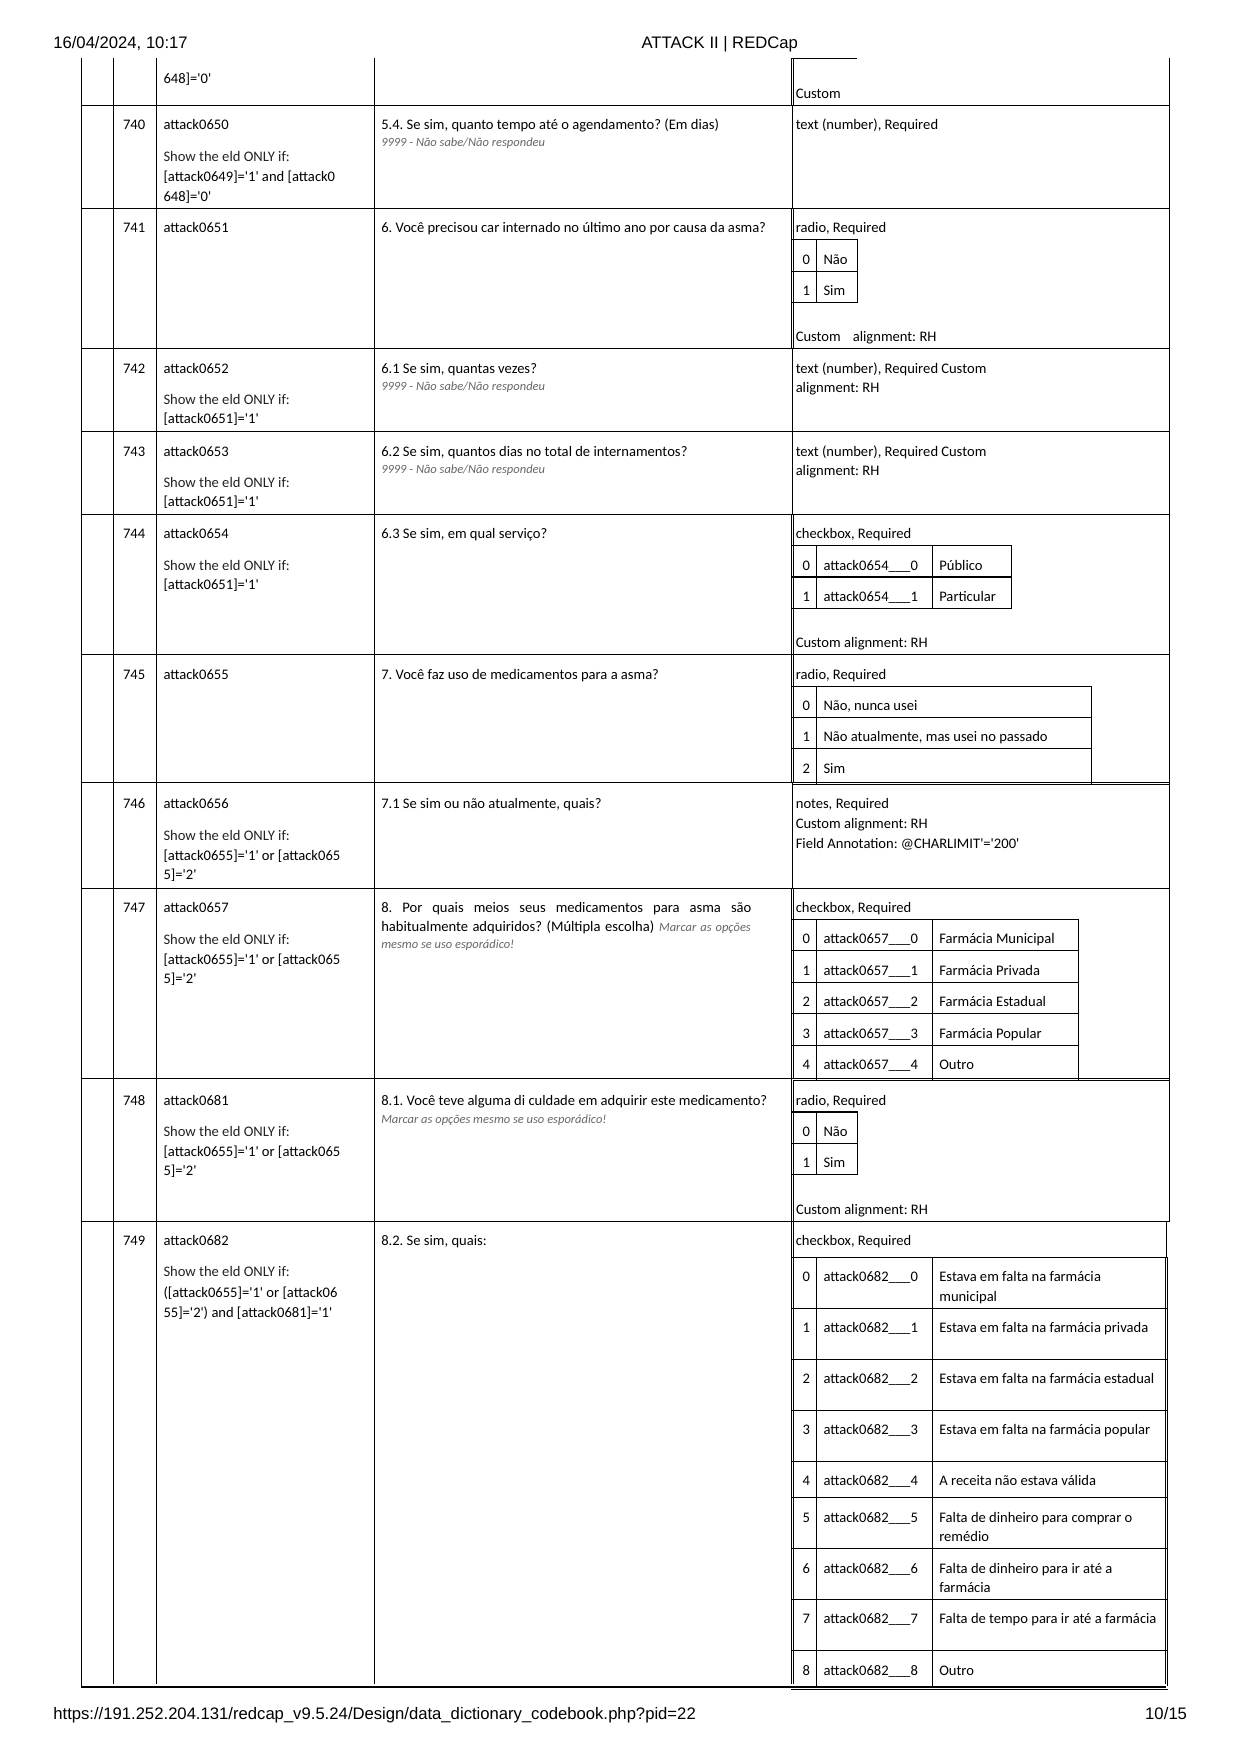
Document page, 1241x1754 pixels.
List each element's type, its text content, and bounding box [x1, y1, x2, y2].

table_cell Sim [817, 1144, 857, 1174]
table_cell [82, 1222, 113, 1686]
table_cell [82, 783, 113, 888]
table_cell attack0654___1 [817, 578, 932, 608]
table_cell 747 [114, 889, 156, 1078]
table_cell 8 [793, 1651, 816, 1686]
table_cell 748 [114, 1079, 156, 1221]
table_cell 740 [114, 106, 156, 208]
table_cell Outro [933, 1046, 1078, 1078]
table_cell 0 [794, 1258, 816, 1308]
table_cell attack0657___1 [817, 951, 932, 982]
table_cell Estava em falta na farmácia popular [933, 1411, 1165, 1461]
table_cell 7 [794, 1600, 816, 1650]
table_cell 1 [794, 1144, 816, 1174]
table_cell Falta de dinheiro para ir até a farmácia [933, 1549, 1165, 1599]
table_cell text (number), Required Custom alignment: RH [793, 349, 1169, 431]
table_cell checkbox, Required [794, 515, 1169, 545]
table_cell 4 [794, 1046, 816, 1078]
table_cell Estava em falta na farmácia estadual [933, 1360, 1165, 1410]
table_cell Farmácia Privada [933, 951, 1078, 982]
table_cell 0 [794, 920, 816, 950]
table_cell 5 [794, 1498, 816, 1548]
table_cell 1 [794, 1309, 816, 1359]
table_cell Particular [933, 578, 1011, 608]
table_cell 743 [114, 432, 156, 514]
table_cell Outro [933, 1651, 1166, 1686]
table_cell Falta de dinheiro para comprar o remédio [933, 1498, 1165, 1548]
table_cell 7. Você faz uso de medicamentos para a asma? [375, 655, 791, 782]
table_cell [82, 1079, 113, 1221]
table_cell 8.2. Se sim, quais: [375, 1222, 792, 1686]
table_cell 5.4. Se sim, quanto tempo até o agendamento? (Em dias) 9999 - Não sabe/Não respondeu [375, 106, 792, 208]
table_cell [794, 1175, 857, 1221]
table_cell [82, 349, 113, 431]
table_cell A receita não estava válida [933, 1462, 1165, 1497]
table_cell 8.1. Você teve alguma di culdade em adquirir este medicamento? Marcar as opções mesmo se uso esporádico! [375, 1079, 791, 1221]
table_cell Farmácia Estadual [933, 983, 1078, 1013]
table_cell Farmácia Popular [933, 1014, 1078, 1044]
table_cell attack0682___8 [817, 1651, 932, 1686]
table_cell attack0682___1 [817, 1309, 932, 1359]
table_cell Farmácia Municipal [933, 920, 1078, 950]
table_cell 1 [794, 578, 816, 608]
table_cell 6.1 Se sim, quantas vezes? 9999 - Não sabe/Não respondeu [375, 349, 792, 431]
table_cell Não [817, 1113, 857, 1143]
table_cell Custom [794, 59, 857, 105]
table_cell Custom alignment: RH [857, 1111, 1169, 1221]
table_cell Não [817, 240, 857, 271]
table_cell attack0681 Show the eld ONLY if: [attack0655]='1' or [attack065 5]='2' [157, 1079, 374, 1221]
table_cell 8. Por quais meios seus medicamentos para asma são habitualmente adquiridos? (Múltipla escolha) Marcar as opções mesmo se uso esporádico! [375, 889, 791, 1078]
table_cell attack0652 Show the eld ONLY if: [attack0651]='1' [157, 349, 374, 431]
table_cell attack0651 [157, 209, 374, 348]
table_cell attack0682 Show the eld ONLY if: ([attack0655]='1' or [attack06 55]='2') and [attack0681]='1' [156, 1222, 375, 1686]
table_cell attack0682___0 [817, 1258, 932, 1308]
table_cell attack0655 [157, 655, 374, 782]
table_cell Custom alignment: RH [794, 609, 1011, 654]
table_cell attack0682___4 [817, 1462, 932, 1497]
table_cell alignment: RH [857, 239, 1169, 348]
table_cell 0 [794, 687, 816, 717]
table_cell Estava em falta na farmácia privada [933, 1309, 1165, 1359]
table_cell attack0656 Show the eld ONLY if: [attack0655]='1' or [attack065 5]='2' [157, 783, 374, 888]
table_cell [1011, 545, 1169, 654]
table_cell radio, Required [794, 1081, 1169, 1111]
table_cell Custom [794, 303, 857, 348]
table_cell 2 [794, 1360, 816, 1410]
table_cell Sim [817, 749, 1091, 782]
table_cell Sim [817, 272, 857, 302]
table_cell 6.3 Se sim, em qual serviço? [375, 515, 791, 654]
table_cell Estava em falta na farmácia municipal [933, 1258, 1165, 1308]
table_cell attack0682___5 [817, 1498, 932, 1548]
table_cell radio, Required [794, 209, 1169, 239]
table_cell attack0657___0 [817, 920, 932, 950]
table_cell 3 [794, 1014, 816, 1044]
table_cell 744 [114, 515, 156, 654]
table_cell 749 [113, 1222, 156, 1686]
table_cell 1 [794, 718, 816, 748]
table_cell 4 [794, 1462, 816, 1497]
table_cell attack0654___0 [817, 546, 932, 576]
table_cell notes, Required Custom alignment: RH Field Annotation: @CHARLIMIT'='200' [793, 785, 1169, 888]
table_cell checkbox, Required [794, 1222, 1166, 1257]
table_cell 741 [114, 209, 156, 348]
table_cell attack0682___3 [817, 1411, 932, 1461]
table_cell 6. Você precisou car internado no último ano por causa da asma? [375, 209, 791, 348]
table_cell 746 [114, 783, 156, 888]
table_cell text (number), Required [793, 106, 1169, 208]
table_cell attack0682___6 [817, 1549, 932, 1599]
table_cell [1079, 919, 1169, 1078]
table_cell [82, 889, 113, 1078]
table_cell attack0682___7 [817, 1600, 932, 1650]
table_cell 0 [794, 546, 816, 576]
table_cell checkbox, Required [794, 889, 1169, 919]
table_cell 745 [114, 655, 156, 782]
table_cell [82, 432, 113, 514]
table_cell 6 [794, 1549, 816, 1599]
table_cell 6.2 Se sim, quantos dias no total de internamentos? 9999 - Não sabe/Não respondeu [375, 432, 792, 514]
table_cell Falta de tempo para ir até a farmácia [933, 1600, 1165, 1650]
table_cell Público [933, 546, 1011, 576]
table_cell 742 [114, 349, 156, 431]
table_cell attack0654 Show the eld ONLY if: [attack0651]='1' [157, 515, 374, 654]
table_cell attack0650 Show the eld ONLY if: [attack0649]='1' and [attack0 648]='0' [157, 106, 374, 208]
table_cell 2 [794, 983, 816, 1013]
table_cell 0 [794, 240, 816, 271]
table_cell attack0657 Show the eld ONLY if: [attack0655]='1' or [attack065 5]='2' [157, 889, 374, 1078]
table_cell 1 [794, 951, 816, 982]
table_cell [82, 209, 113, 348]
table_cell attack0657___2 [817, 983, 932, 1013]
table_cell 3 [794, 1411, 816, 1461]
table_cell 0 [794, 1113, 816, 1143]
table_cell [82, 655, 113, 782]
table_cell 1 [794, 272, 816, 302]
table_cell 7.1 Se sim ou não atualmente, quais? [375, 783, 792, 888]
table_cell Não atualmente, mas usei no passado [817, 718, 1091, 748]
table_cell Não, nunca usei [817, 687, 1091, 717]
table_cell [82, 106, 113, 208]
table_cell text (number), Required Custom alignment: RH [793, 432, 1169, 514]
table_cell [1092, 686, 1169, 782]
table_cell [82, 515, 113, 654]
table_cell radio, Required [794, 655, 1169, 686]
table_cell 2 [794, 749, 816, 782]
table_cell attack0653 Show the eld ONLY if: [attack0651]='1' [157, 432, 374, 514]
table_cell attack0657___4 [817, 1046, 932, 1078]
table_cell attack0657___3 [817, 1014, 932, 1044]
table_cell attack0682___2 [817, 1360, 932, 1410]
